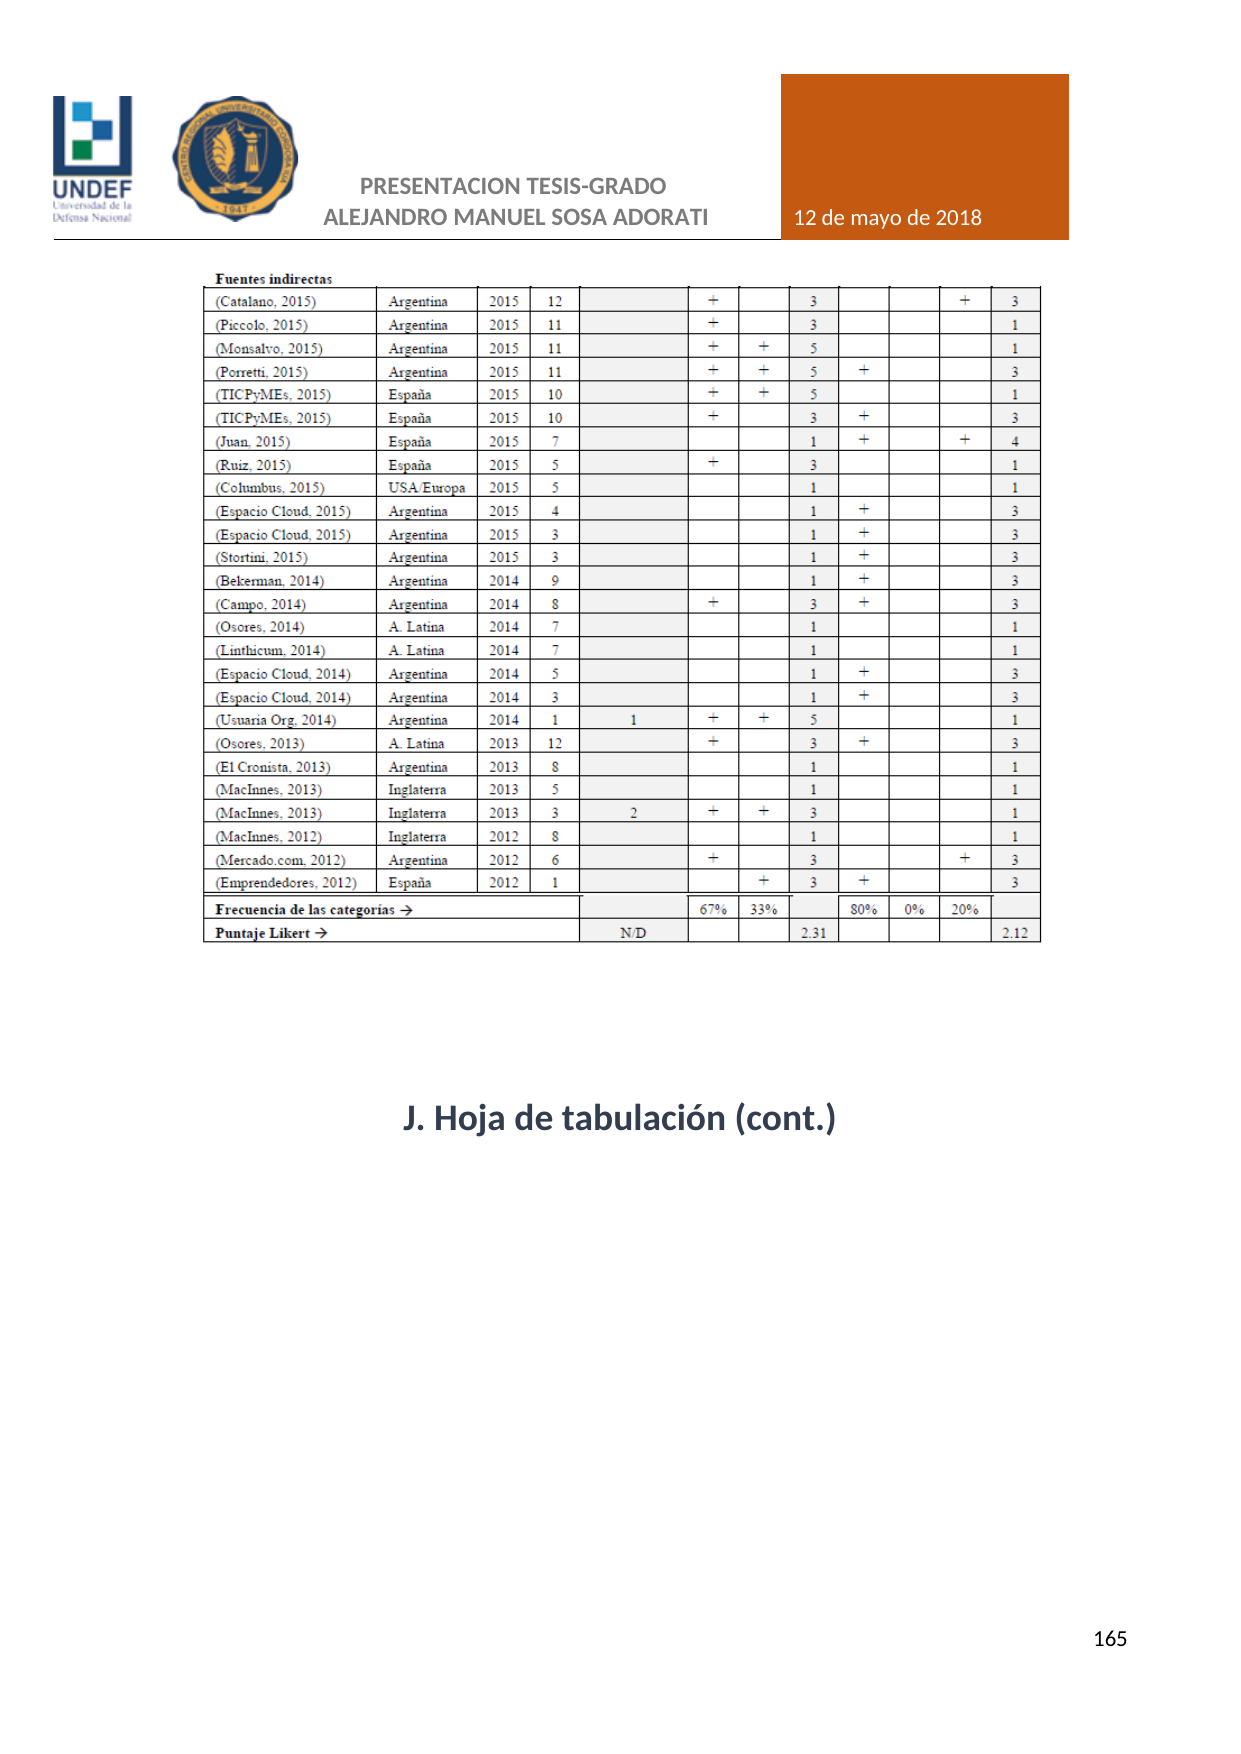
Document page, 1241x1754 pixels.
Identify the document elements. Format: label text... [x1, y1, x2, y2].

picture [192, 267, 1049, 957]
text J. Hoja de tabulación (cont.) [112, 1094, 1128, 1140]
picture [52, 96, 299, 222]
